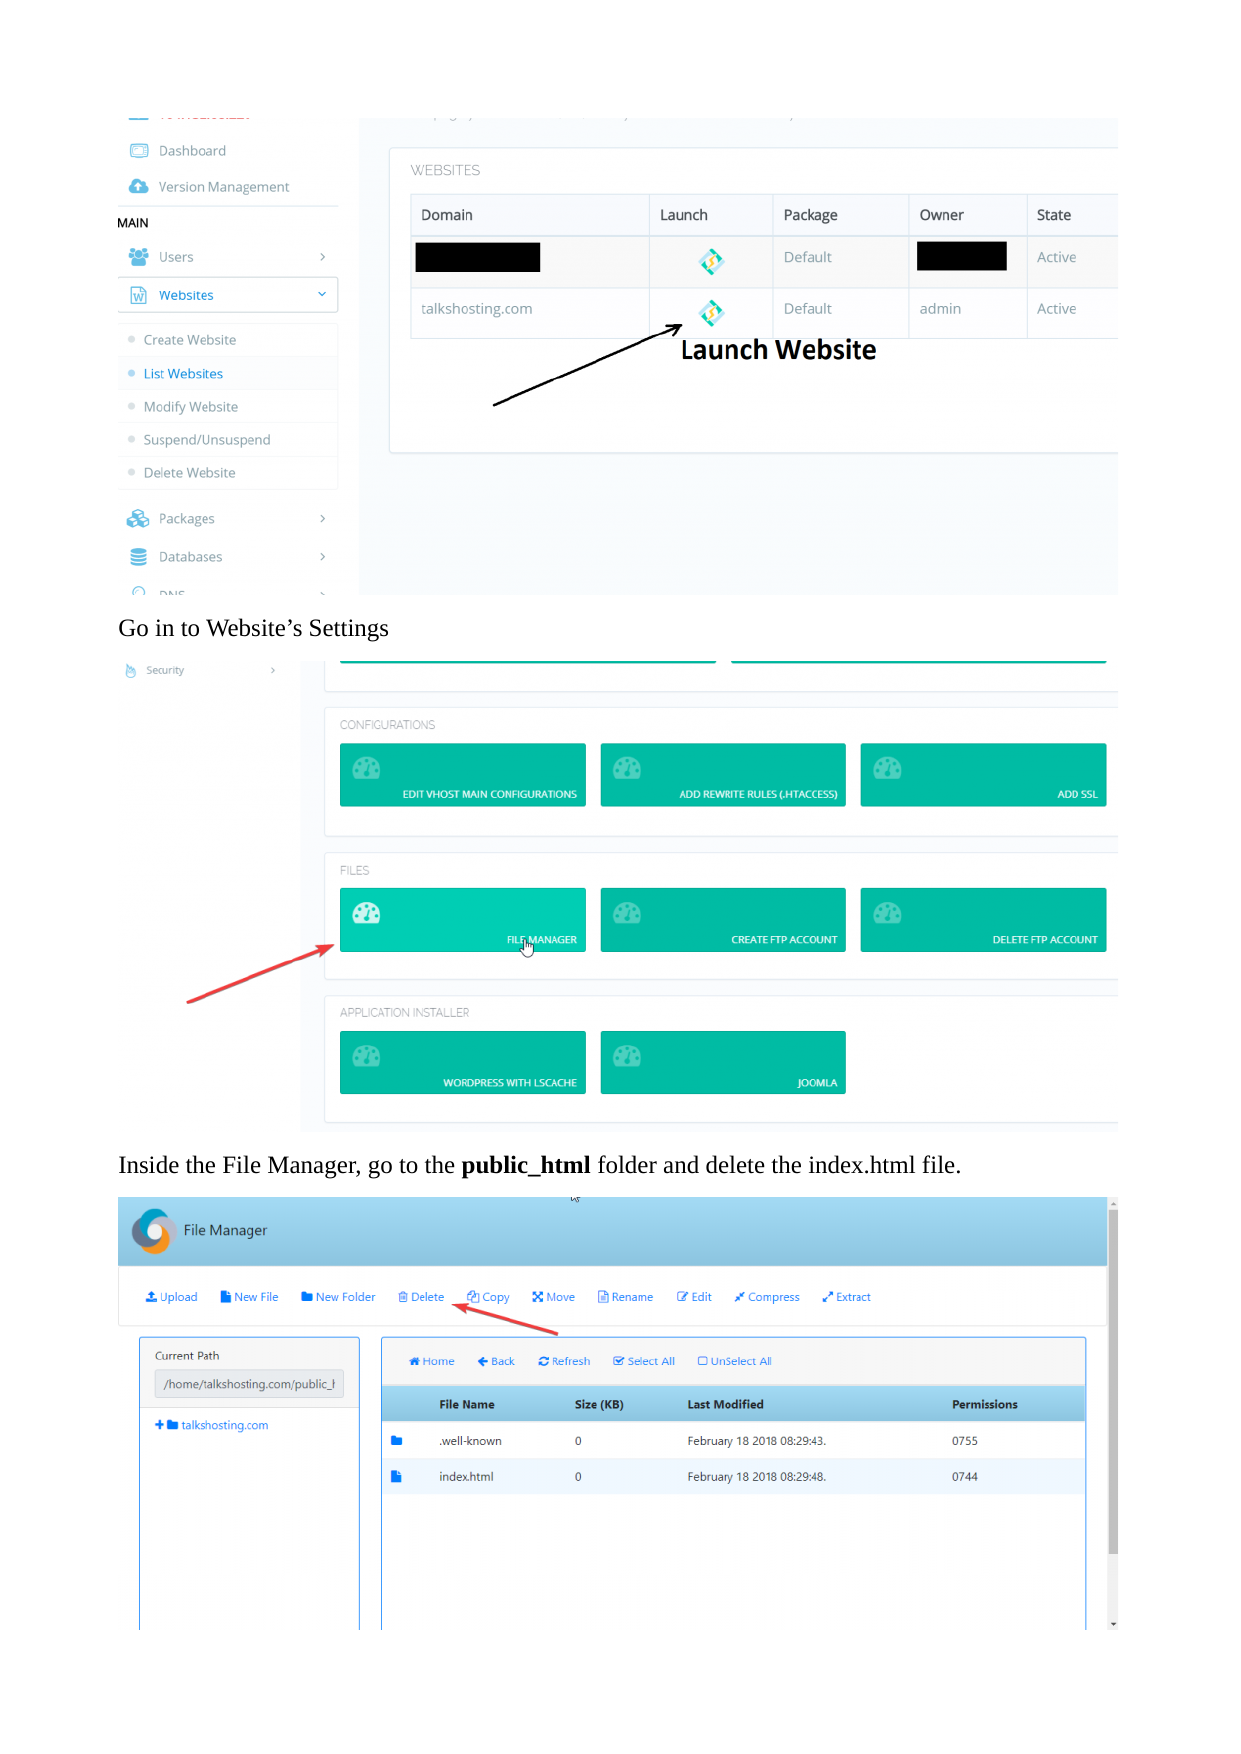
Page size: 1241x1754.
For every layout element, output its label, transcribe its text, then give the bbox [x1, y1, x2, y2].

text Go in to Website’s Settings [118, 613, 1122, 642]
picture [118, 118, 1119, 595]
text Inside the File Manager, go to the public_html folder and delete the index.html file. [118, 1150, 1122, 1179]
picture [118, 661, 1119, 1132]
picture [118, 1197, 1119, 1630]
